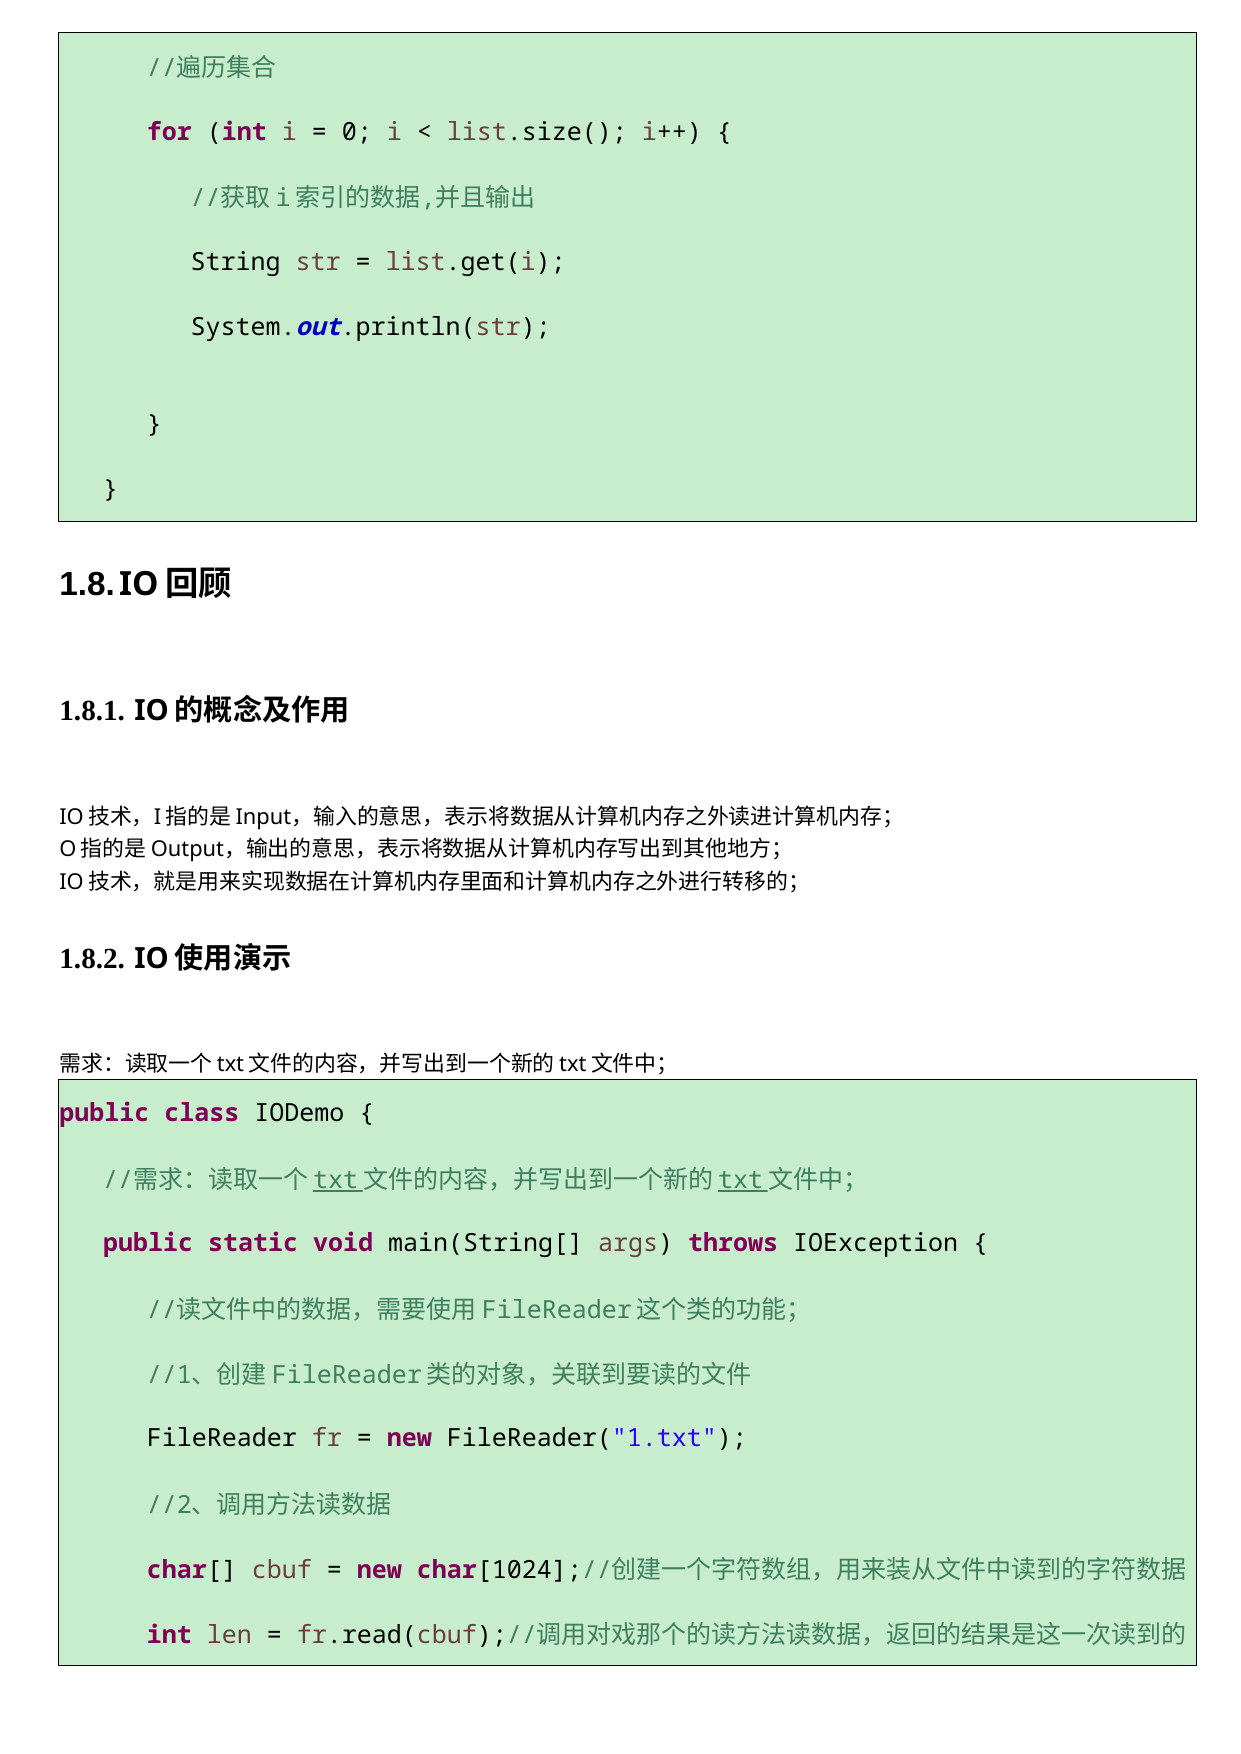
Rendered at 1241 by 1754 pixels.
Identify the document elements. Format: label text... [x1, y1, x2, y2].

text char[] cbuf = new char[1024];//创建一个字符数组，用来装从文件中读到的字符数据 [59, 1535, 1196, 1599]
text } [59, 454, 1196, 521]
text //遍历集合 [59, 33, 1196, 98]
text } [59, 391, 1196, 454]
text String str = list.get(i); [59, 228, 1196, 293]
text FileReader fr = new FileReader("1.txt"); [59, 1405, 1196, 1470]
text for (int i = 0; i < list.size(); i++) { [59, 98, 1196, 163]
text public static void main(String[] args) throws IOException { [59, 1210, 1196, 1275]
text 需求：读取一个txt文件的内容，并写出到一个新的txt文件中； [59, 1046, 1196, 1079]
text O指的是Output，输出的意思，表示将数据从计算机内存写出到其他地方； [59, 831, 1196, 863]
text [59, 1599, 1196, 1665]
text IO技术，I指的是Input，输入的意思，表示将数据从计算机内存之外读进计算机内存； [59, 798, 1196, 831]
subtitle IO的概念及作用 [59, 676, 1196, 741]
text //2、调用方法读数据 [59, 1470, 1196, 1535]
subtitle IO回顾 [59, 549, 1196, 614]
text //读文件中的数据，需要使用FileReader这个类的功能； [59, 1275, 1196, 1340]
text IO技术，就是用来实现数据在计算机内存里面和计算机内存之外进行转移的； [59, 863, 1196, 896]
text System.out.println(str); [59, 293, 1196, 358]
text //获取i索引的数据,并且输出 [59, 163, 1196, 228]
text public class IODemo { [59, 1080, 1196, 1145]
text //需求：读取一个txt文件的内容，并写出到一个新的txt文件中； [59, 1145, 1196, 1210]
text //1、创建FileReader类的对象，关联到要读的文件 [59, 1340, 1196, 1405]
subtitle IO使用演示 [59, 923, 1196, 988]
